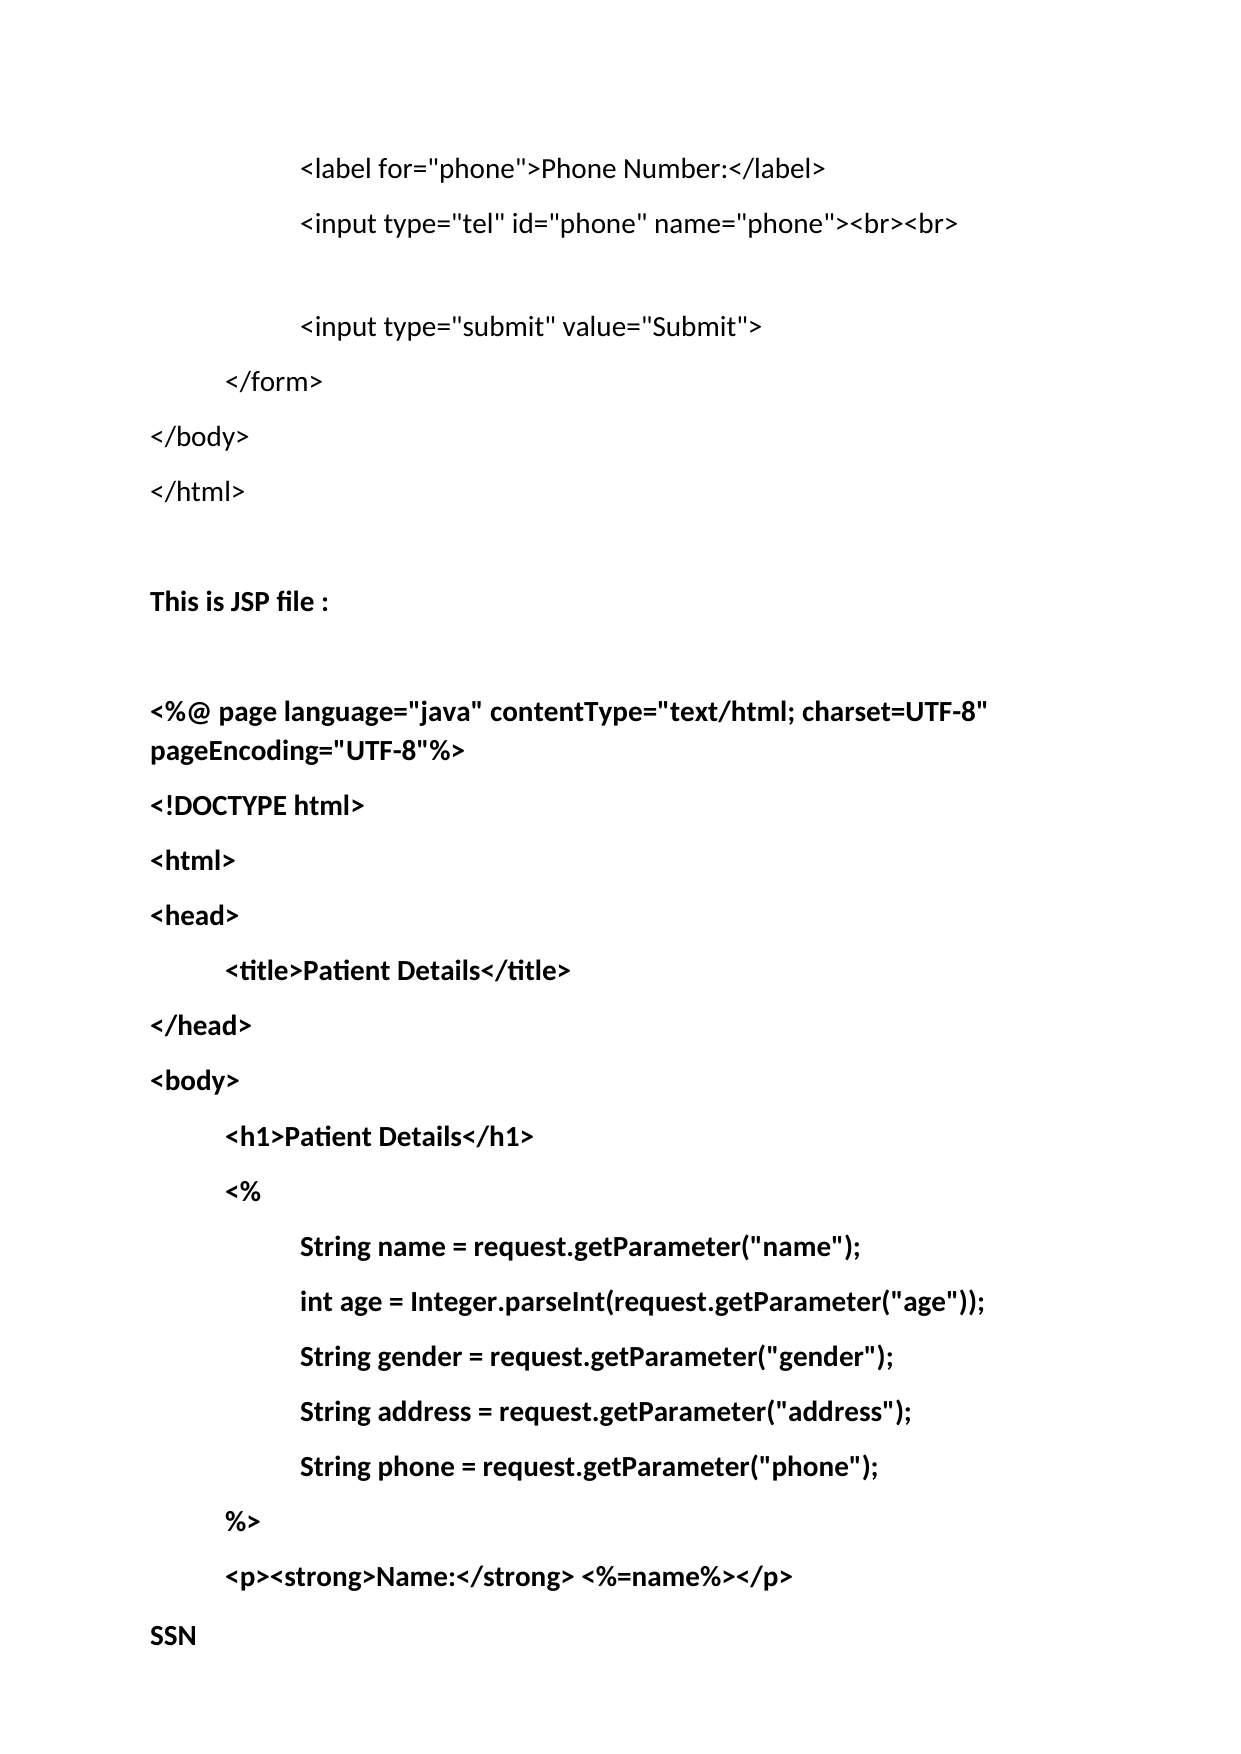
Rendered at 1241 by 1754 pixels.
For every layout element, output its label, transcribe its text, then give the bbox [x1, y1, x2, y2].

text String gender = request.getParameter("gender"); [150, 1338, 1090, 1374]
text This is JSP file : [150, 583, 1090, 619]
text <label for="phone">Phone Number:</label> [150, 150, 1090, 186]
text String address = request.getParameter("address"); [150, 1393, 1090, 1429]
text <input type="submit" value="Submit"> [150, 308, 1090, 343]
text String phone = request.getParameter("phone"); [150, 1448, 1090, 1484]
text <title>Patient Details</title> [150, 952, 1090, 988]
text <body> [150, 1062, 1090, 1098]
text String name = request.getParameter("name"); [150, 1228, 1090, 1263]
text <html> [150, 842, 1090, 878]
text </body> [150, 418, 1090, 453]
text <input type="tel" id="phone" name="phone"><br><br> [150, 205, 1090, 241]
text int age = Integer.parseInt(request.getParameter("age")); [150, 1283, 1090, 1318]
text <head> [150, 897, 1090, 933]
text <%@ page language="java" contentType="text/html; charset=UTF-8" pageEncoding="UTF-8"%> [150, 693, 1090, 767]
text </head> [150, 1007, 1090, 1043]
text </html> [150, 473, 1090, 509]
text <!DOCTYPE html> [150, 787, 1090, 823]
text </form> [150, 363, 1090, 398]
text %> [150, 1503, 1090, 1539]
text <h1>Patient Details</h1> [150, 1118, 1090, 1153]
text <p><strong>Name:</strong> <%=name%></p> [150, 1558, 1090, 1594]
text <% [150, 1173, 1090, 1208]
